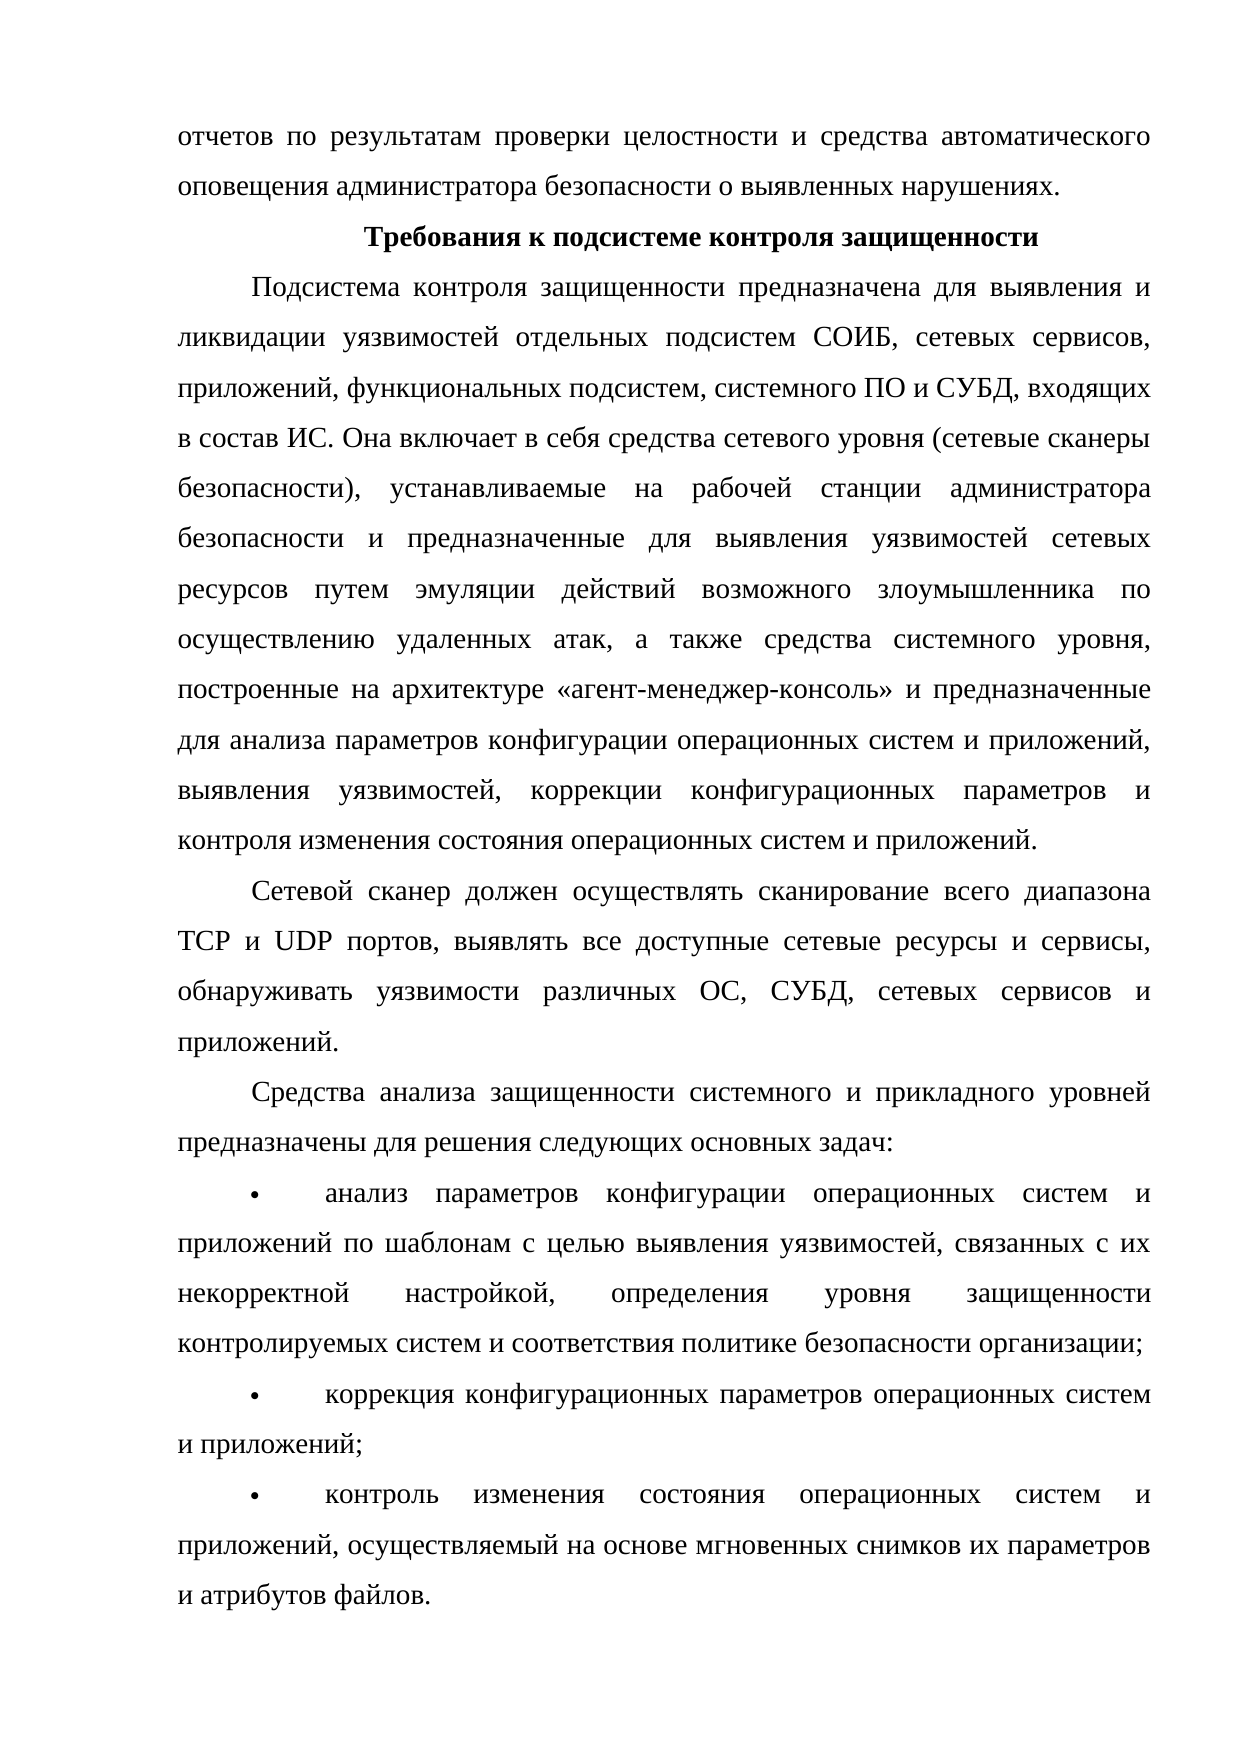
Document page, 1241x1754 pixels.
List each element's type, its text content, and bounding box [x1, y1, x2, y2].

list анализ параметров конфигурации операционных систем и приложений по шаблонам с целью выявления уязвимостей, связанных с их некорректной настройкой, определения уровня защищенности контролируемых систем и соответствия политике безопасности организации; [177, 1175, 1152, 1359]
text Подсистема контроля защищенности предназначена для выявления и ликвидации уязвимостей отдельных подсистем СОИБ, сетевых сервисов, приложений, функциональных подсистем, системного ПО и СУБД, входящих в состав ИС. Она включает в себя средства сетевого уровня (сетевые сканеры безопасности), устанавливаемые на рабочей станции администратора безопасности и предназначенные для выявления уязвимостей сетевых ресурсов путем эмуляции действий возможного злоумышленника по осуществлению удаленных атак, а также средства системного уровня, построенные на архитектуре «агент-менеджер-консоль» и предназначенные для анализа параметров конфигурации операционных систем и приложений, выявления уязвимостей, коррекции конфигурационных параметров и контроля изменения состояния операционных систем и приложений. [177, 269, 1152, 856]
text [177, 118, 1152, 202]
list контроль изменения состояния операционных систем и приложений, осуществляемый на основе мгновенных снимков их параметров и атрибутов файлов. [177, 1477, 1152, 1611]
text Средства анализа защищенности системного и прикладного уровней предназначены для решения следующих основных задач: [177, 1074, 1152, 1158]
text Сетевой сканер должен осуществлять сканирование всего диапазона TCP и UDP портов, выявлять все доступные сетевые ресурсы и сервисы, обнаруживать уязвимости различных ОС, СУБД, сетевых сервисов и приложений. [177, 873, 1152, 1057]
text Требования к подсистеме контроля защищенности [177, 219, 1152, 252]
list коррекция конфигурационных параметров операционных систем и приложений; [177, 1376, 1152, 1460]
